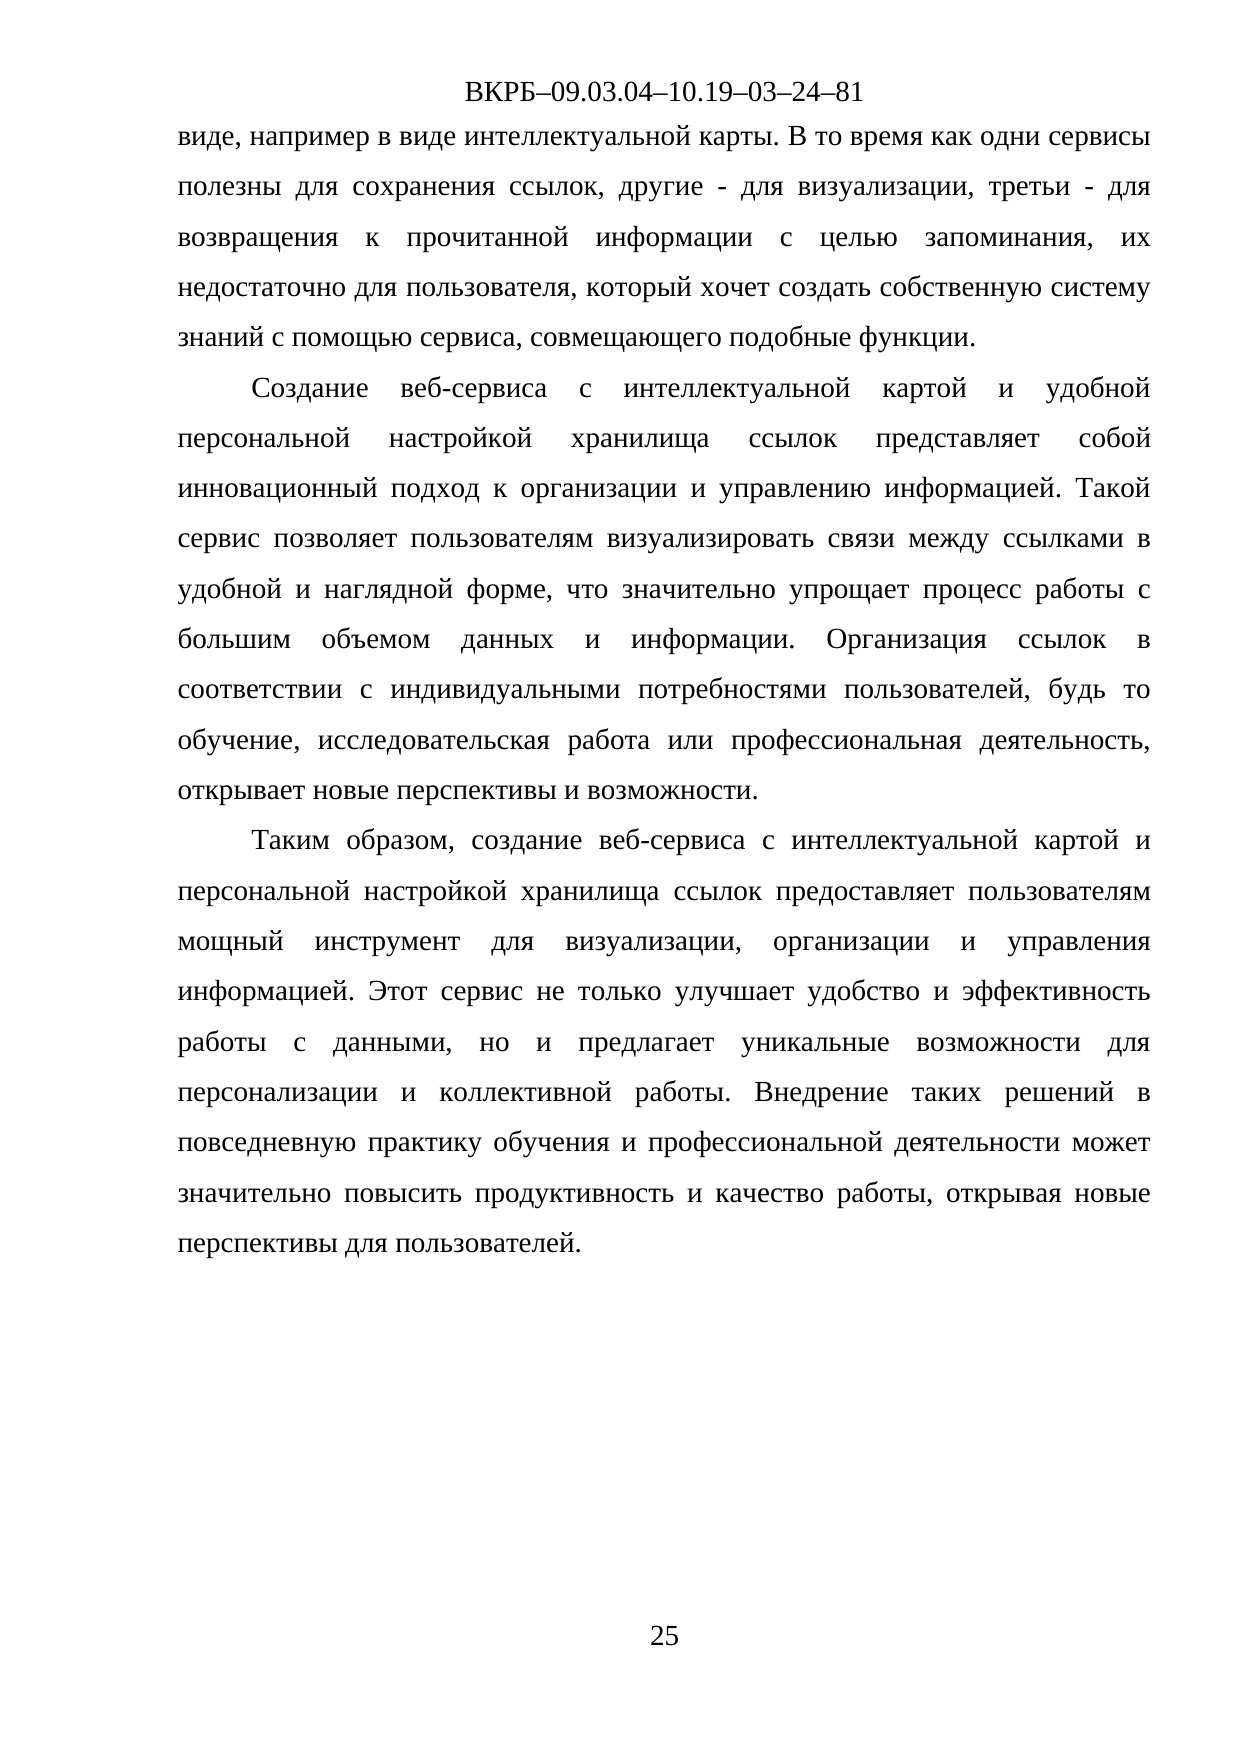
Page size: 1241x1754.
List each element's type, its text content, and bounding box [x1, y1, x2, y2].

text Создание веб-сервиса с интеллектуальной картой и удобной персональной настройкой хранилища ссылок представляет собой инновационный подход к организации и управлению информацией. Такой сервис позволяет пользователям визуализировать связи между ссылками в удобной и наглядной форме, что значительно упрощает процесс работы с большим объемом данных и информации. Организация ссылок в соответствии с индивидуальными потребностями пользователей, будь то обучение, исследовательская работа или профессиональная деятельность, открывает новые перспективы и возможности. [177, 370, 1152, 806]
text Таким образом, создание веб-сервиса с интеллектуальной картой и персональной настройкой хранилища ссылок предоставляет пользователям мощный инструмент для визуализации, организации и управления информацией. Этот сервис не только улучшает удобство и эффективность работы с данными, но и предлагает уникальные возможности для персонализации и коллективной работы. Внедрение таких решений в повседневную практику обучения и профессиональной деятельности может значительно повысить продуктивность и качество работы, открывая новые перспективы для пользователей. [177, 822, 1152, 1258]
